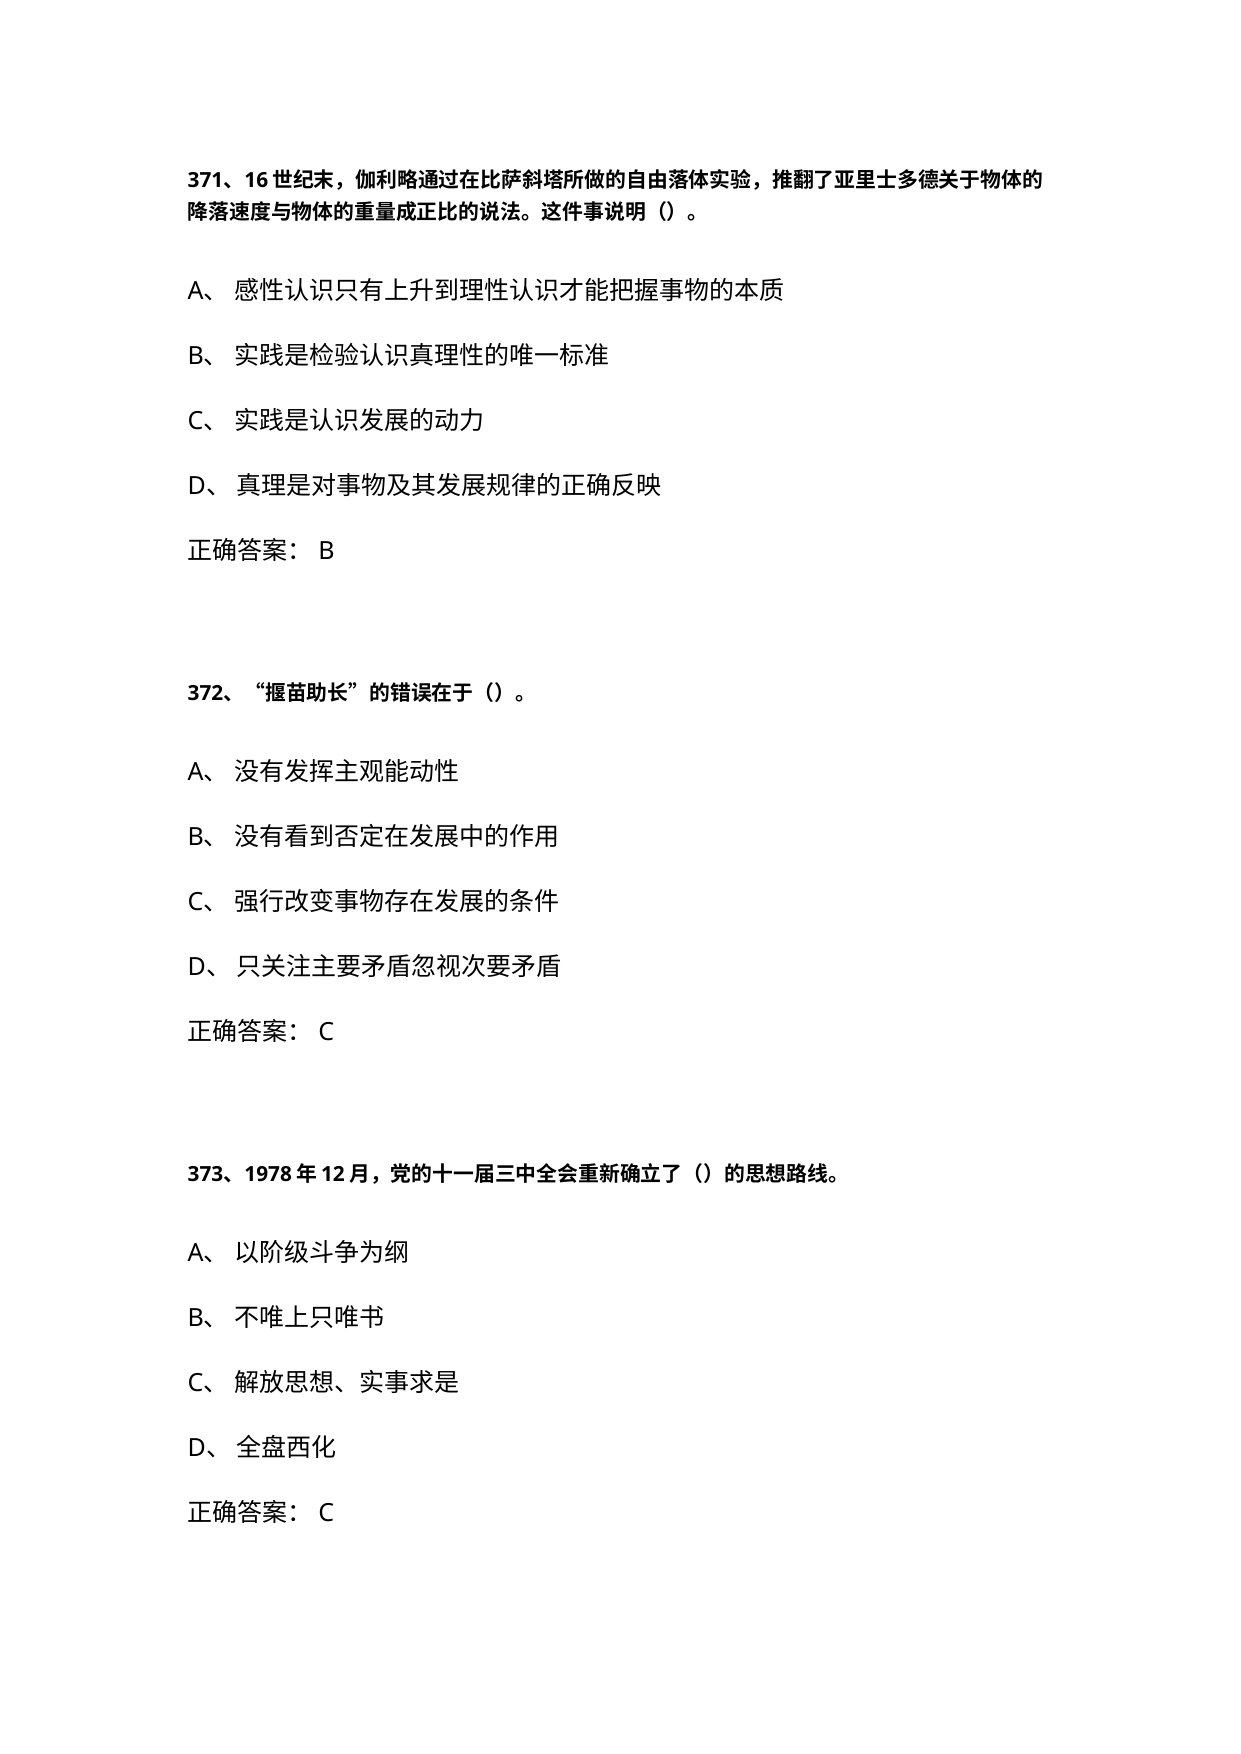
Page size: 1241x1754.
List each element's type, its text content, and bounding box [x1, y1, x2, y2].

text 正确答案： C [187, 1478, 1053, 1543]
text A、 以阶级斗争为纲 [187, 1218, 1053, 1283]
text 372、“揠苗助长”的错误在于（）。 [187, 675, 1053, 708]
text B、 没有看到否定在发展中的作用 [187, 802, 1053, 867]
text B、 不唯上只唯书 [187, 1283, 1053, 1348]
text 371、16世纪末，伽利略通过在比萨斜塔所做的自由落体实验，推翻了亚里士多德关于物体的降落速度与物体的重量成正比的说法。这件事说明（）。 [187, 162, 1053, 227]
text D、 真理是对事物及其发展规律的正确反映 [187, 451, 1053, 516]
text C、 解放思想、实事求是 [187, 1348, 1053, 1413]
text A、 没有发挥主观能动性 [187, 737, 1053, 802]
text D、 只关注主要矛盾忽视次要矛盾 [187, 932, 1053, 997]
text B、 实践是检验认识真理性的唯一标准 [187, 321, 1053, 386]
text 正确答案： C [187, 997, 1053, 1062]
text 正确答案： B [187, 516, 1053, 581]
text C、 实践是认识发展的动力 [187, 386, 1053, 451]
text 373、1978年12月，党的十一届三中全会重新确立了（）的思想路线。 [187, 1156, 1053, 1189]
text C、 强行改变事物存在发展的条件 [187, 867, 1053, 932]
text A、 感性认识只有上升到理性认识才能把握事物的本质 [187, 256, 1053, 321]
text D、 全盘西化 [187, 1413, 1053, 1478]
